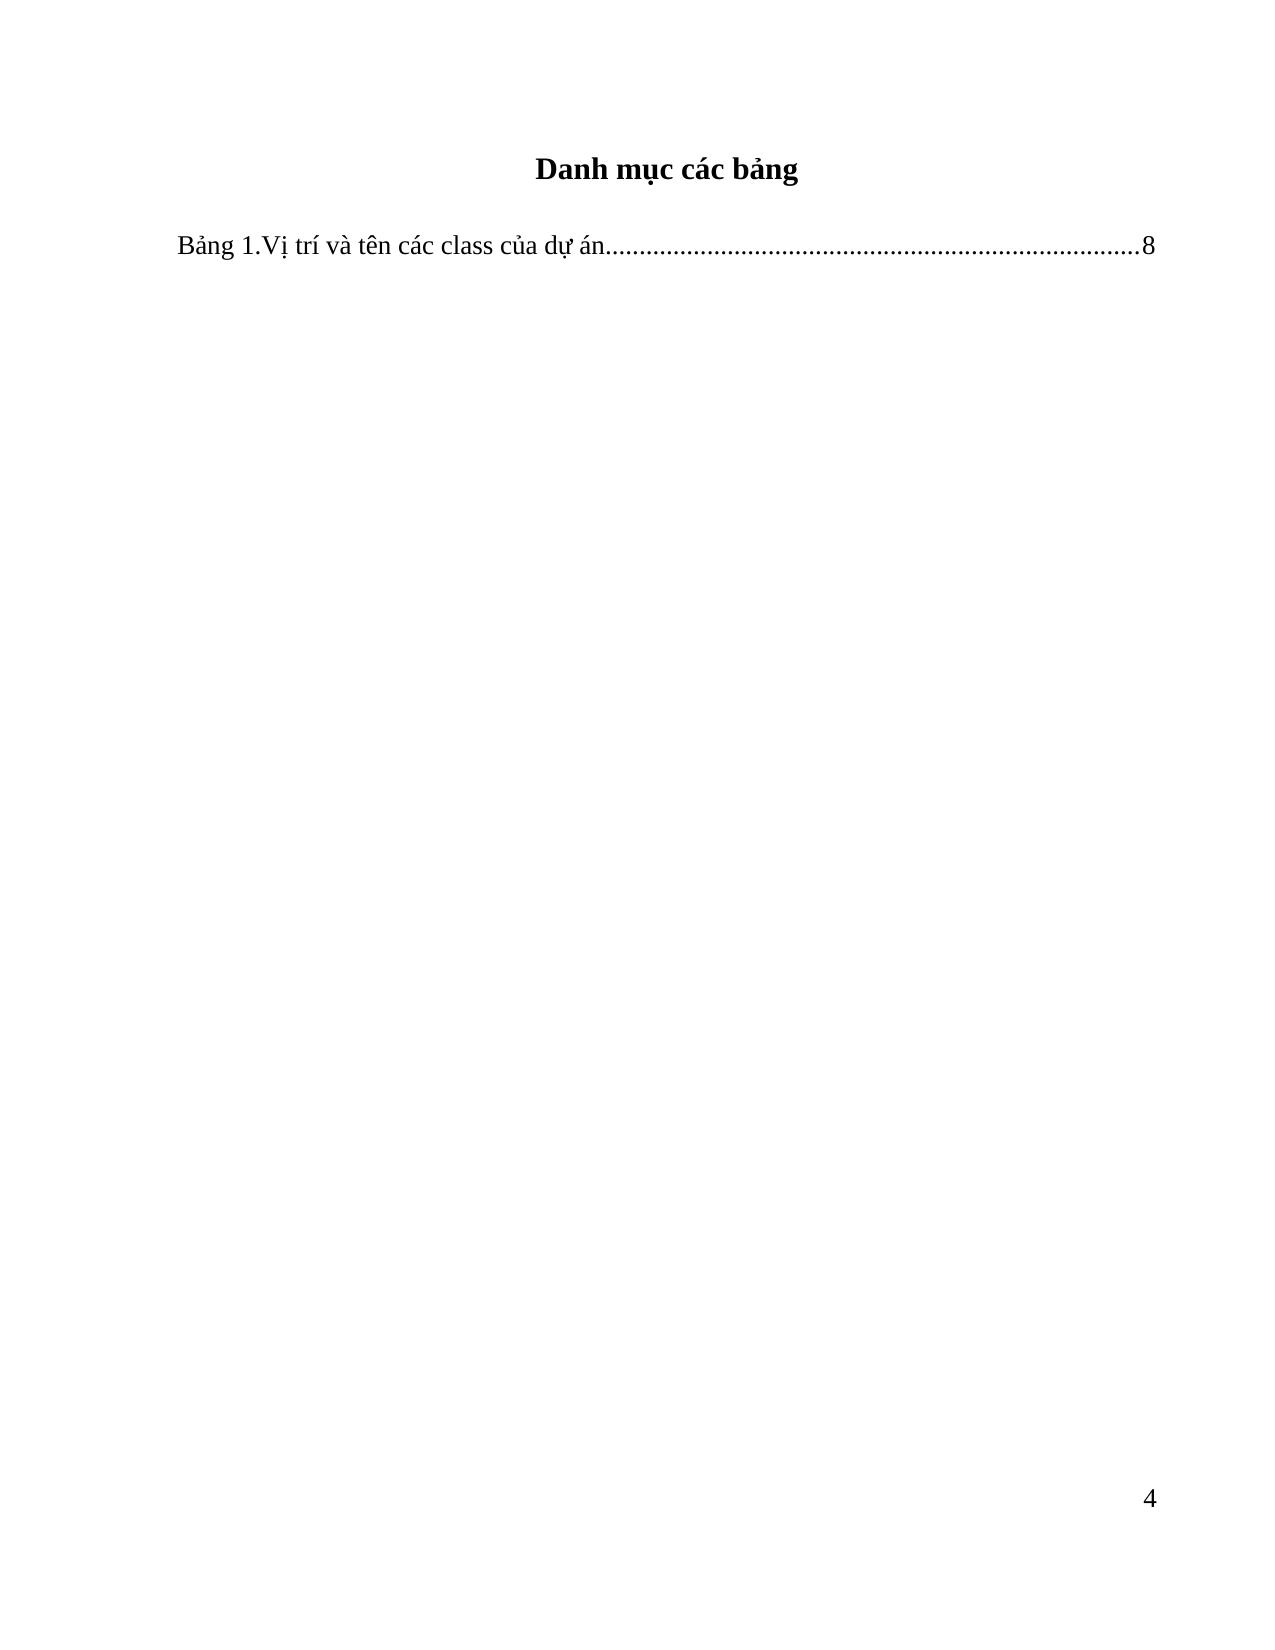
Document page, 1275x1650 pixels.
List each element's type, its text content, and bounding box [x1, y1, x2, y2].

text Bảng 1.Vị trí và tên các class của dự án 8 [177, 229, 1156, 260]
text Danh mục các bảng [177, 150, 1156, 186]
